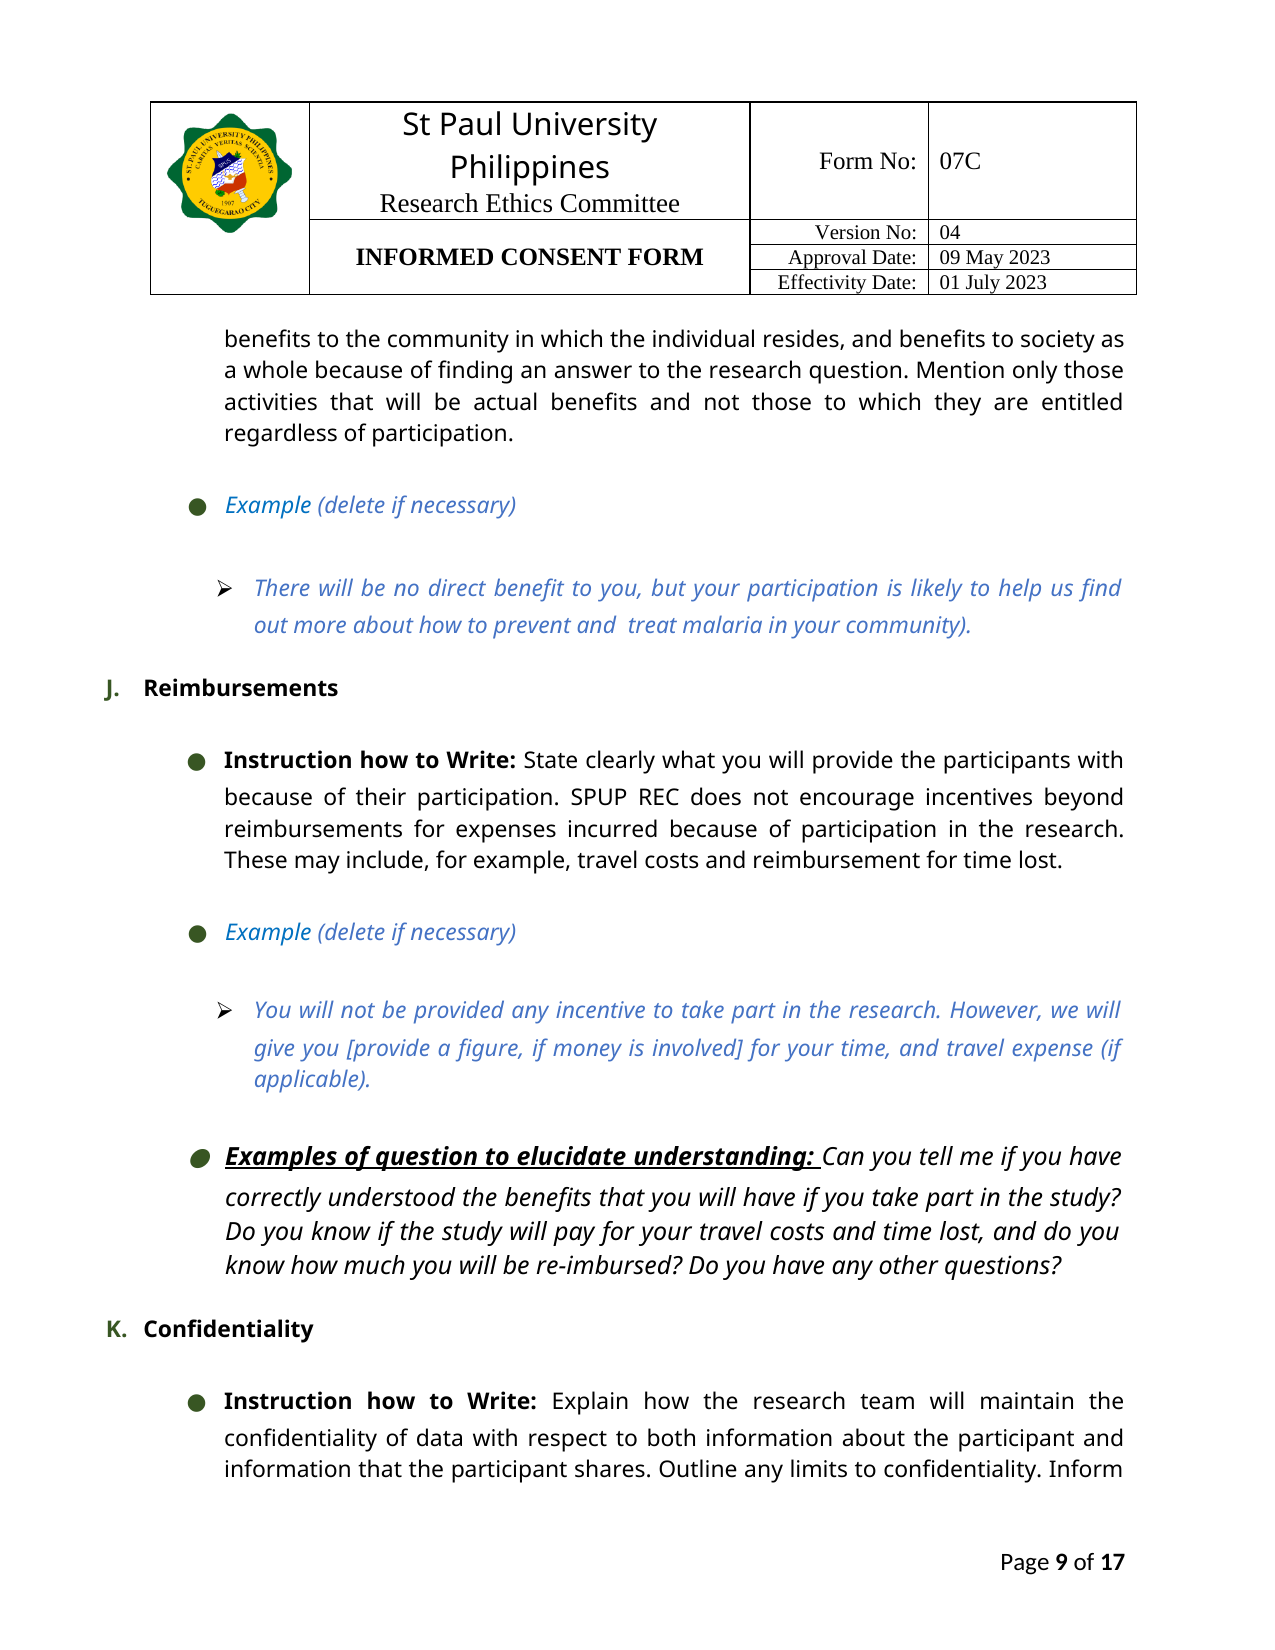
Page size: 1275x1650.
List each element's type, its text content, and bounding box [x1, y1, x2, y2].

picture [165, 112, 293, 234]
list Instruction how to Write: State clearly what you will provide the participants with because of their participation. SPUP REC does not encourage incentives beyond reimbursements for expenses incurred because of participation in the research. These may include, for example, travel costs and reimbursement for time lost. [186, 734, 1125, 875]
list You will not be provided any incentive to take part in the research. However, we will give you [provide a figure, if money is involved] for your time, and travel expense (if applicable). [216, 984, 1125, 1094]
list There will be no direct benefit to you, but your participation is likely to help us find out more about how to prevent and treat malaria in your community). [216, 562, 1125, 641]
list Reimbursements [106, 672, 1125, 703]
list Example (delete if necessary) [187, 479, 1125, 526]
list Examples of question to elucidate understanding: Can you tell me if you have correctly understood the benefits that you will have if you take part in the study? Do you know if the study will pay for your travel costs and time lost, and do you know how much you will be re-imbursed? Do you have any other questions? [187, 1128, 1125, 1281]
list Confidentiality [106, 1313, 1125, 1344]
list Example (delete if necessary) [187, 906, 1125, 953]
